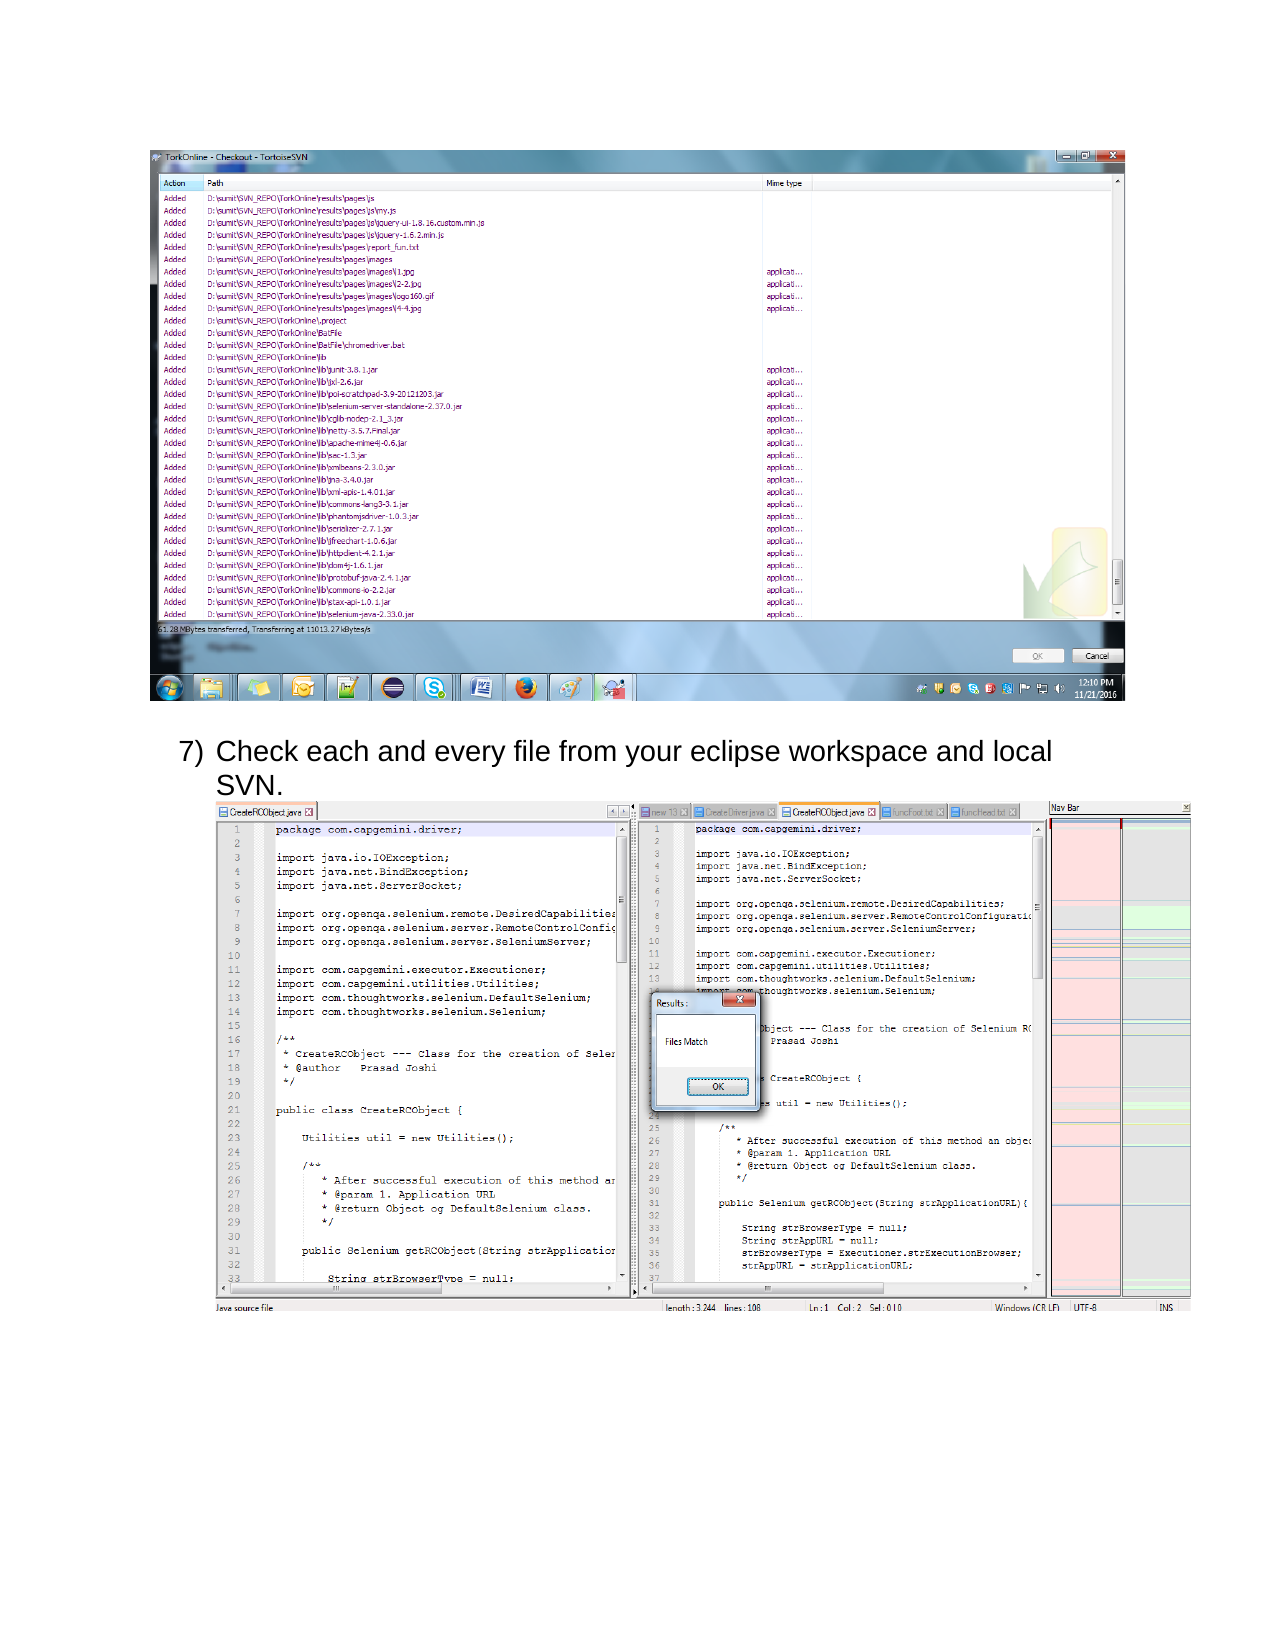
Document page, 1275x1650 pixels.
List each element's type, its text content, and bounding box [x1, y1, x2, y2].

picture [215, 801, 1191, 1311]
picture [150, 150, 1125, 701]
list Check each and every file from your eclipse workspace and local SVN. [178, 734, 1125, 801]
